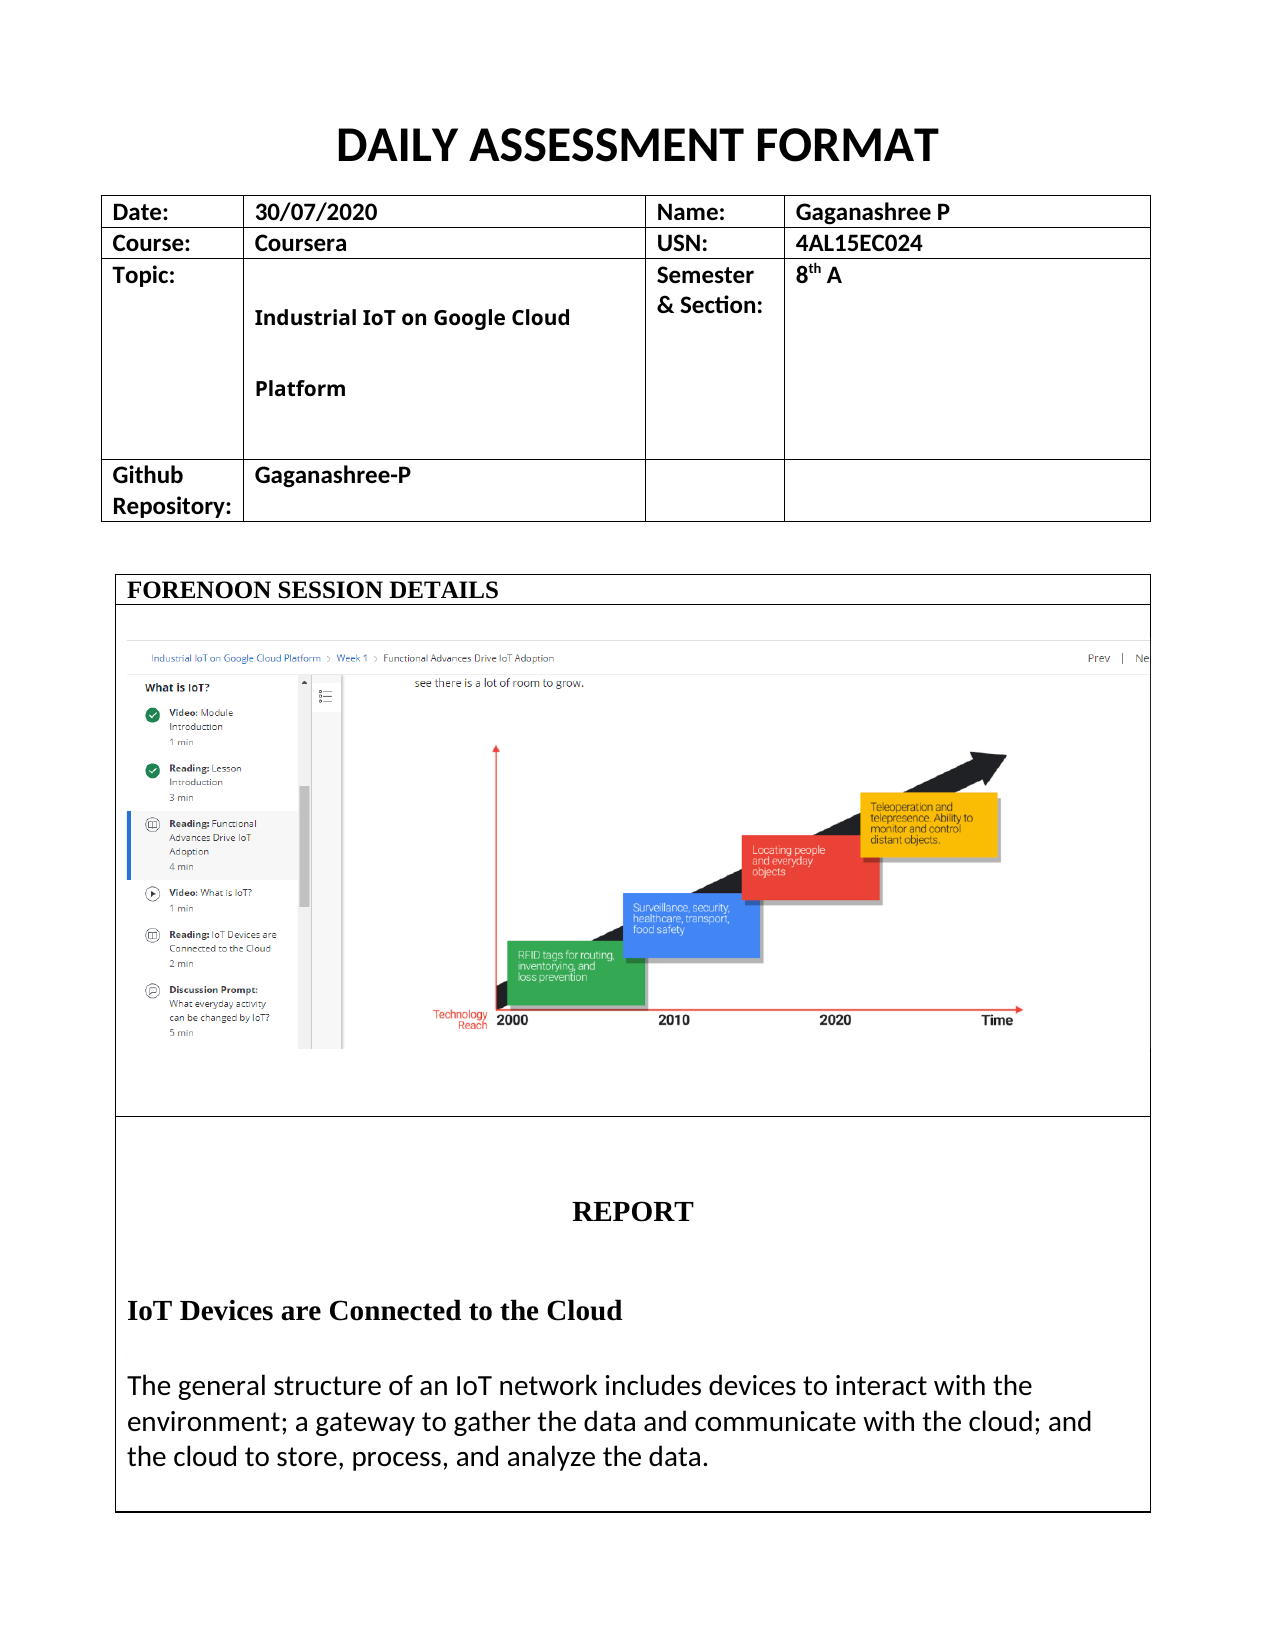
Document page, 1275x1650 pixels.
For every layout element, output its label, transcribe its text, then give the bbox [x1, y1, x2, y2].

picture [126, 638, 1151, 1049]
table_cell Coursera [244, 228, 645, 258]
table_cell Topic: [102, 259, 243, 458]
table_cell [785, 460, 1150, 521]
table_header 30/07/2020 [244, 196, 645, 227]
table_cell Gaganashree-P [244, 460, 645, 521]
table_cell Industrial IoT on Google Cloud Platform [244, 259, 645, 458]
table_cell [116, 1117, 1150, 1511]
table_cell 8th A [785, 259, 1150, 458]
table_cell Semester & Section: [646, 259, 784, 458]
text DAILY ASSESSMENT FORMAT [112, 112, 1162, 173]
table_header Name: [646, 196, 784, 227]
table_header Gaganashree P [785, 196, 1150, 227]
table_cell [646, 460, 784, 521]
table_header FORENOON SESSION DETAILS [116, 575, 1150, 604]
table_cell [116, 605, 1150, 1116]
table_cell 4AL15EC024 [785, 228, 1150, 258]
table_cell Github Repository: [102, 460, 243, 521]
table_header Date: [102, 196, 243, 227]
table_cell USN: [646, 228, 784, 258]
table_cell Course: [102, 228, 243, 258]
